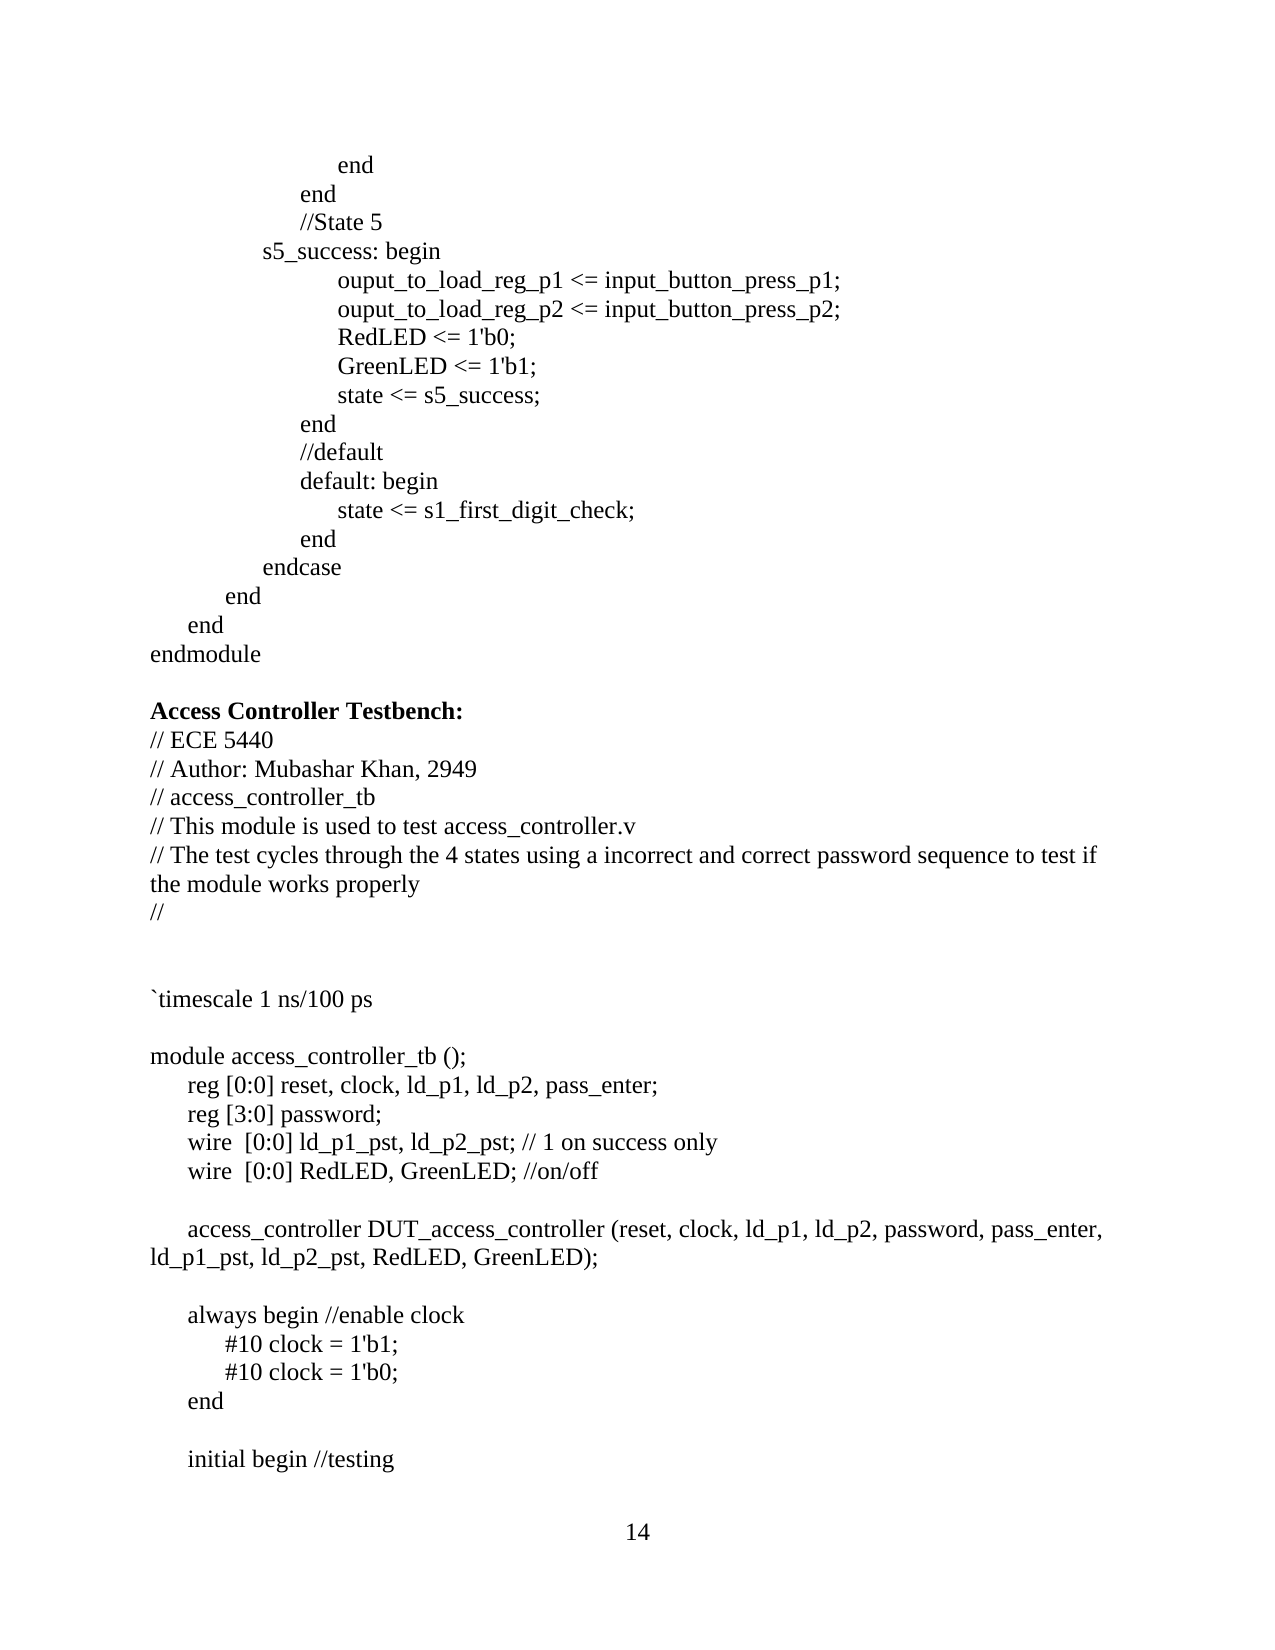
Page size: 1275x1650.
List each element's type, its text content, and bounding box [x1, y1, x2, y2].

text end [150, 409, 1125, 437]
text // access_controller_tb [150, 782, 1125, 811]
text s5_success: begin [150, 236, 1125, 265]
text end [150, 150, 1125, 179]
text access_controller DUT_access_controller (reset, clock, ld_p1, ld_p2, password, pass_enter, ld_p1_pst, ld_p2_pst, RedLED, GreenLED); [150, 1214, 1125, 1271]
text ouput_to_load_reg_p2 <= input_button_press_p2; [150, 294, 1125, 322]
text ouput_to_load_reg_p1 <= input_button_press_p1; [150, 265, 1125, 294]
text RedLED <= 1'b0; [150, 322, 1125, 351]
text reg [0:0] reset, clock, ld_p1, ld_p2, pass_enter; [150, 1070, 1125, 1099]
text // The test cycles through the 4 states using a incorrect and correct password sequence to test if the module works properly [150, 840, 1125, 897]
text // ECE 5440 [150, 725, 1125, 754]
text state <= s1_first_digit_check; [150, 495, 1125, 524]
text // [150, 897, 1125, 926]
text reg [3:0] password; [150, 1099, 1125, 1127]
text GreenLED <= 1'b1; [150, 351, 1125, 380]
text always begin //enable clock [150, 1300, 1125, 1329]
text state <= s5_success; [150, 380, 1125, 409]
text end [150, 524, 1125, 552]
text initial begin //testing [150, 1444, 1125, 1472]
text end [150, 179, 1125, 207]
text wire [0:0] RedLED, GreenLED; //on/off [150, 1156, 1125, 1185]
text #10 clock = 1'b0; [150, 1357, 1125, 1386]
text wire [0:0] ld_p1_pst, ld_p2_pst; // 1 on success only [150, 1127, 1125, 1156]
text default: begin [150, 466, 1125, 495]
text endcase [150, 552, 1125, 581]
text `timescale 1 ns/100 ps [150, 984, 1125, 1012]
text #10 clock = 1'b1; [150, 1329, 1125, 1357]
text //State 5 [150, 207, 1125, 236]
text endmodule [150, 639, 1125, 667]
text // This module is used to test access_controller.v [150, 811, 1125, 840]
text //default [150, 437, 1125, 466]
text module access_controller_tb (); [150, 1041, 1125, 1070]
text end [150, 1386, 1125, 1415]
text end [150, 581, 1125, 610]
text end [150, 610, 1125, 639]
text // Author: Mubashar Khan, 2949 [150, 754, 1125, 782]
text Access Controller Testbench: [150, 696, 1125, 725]
